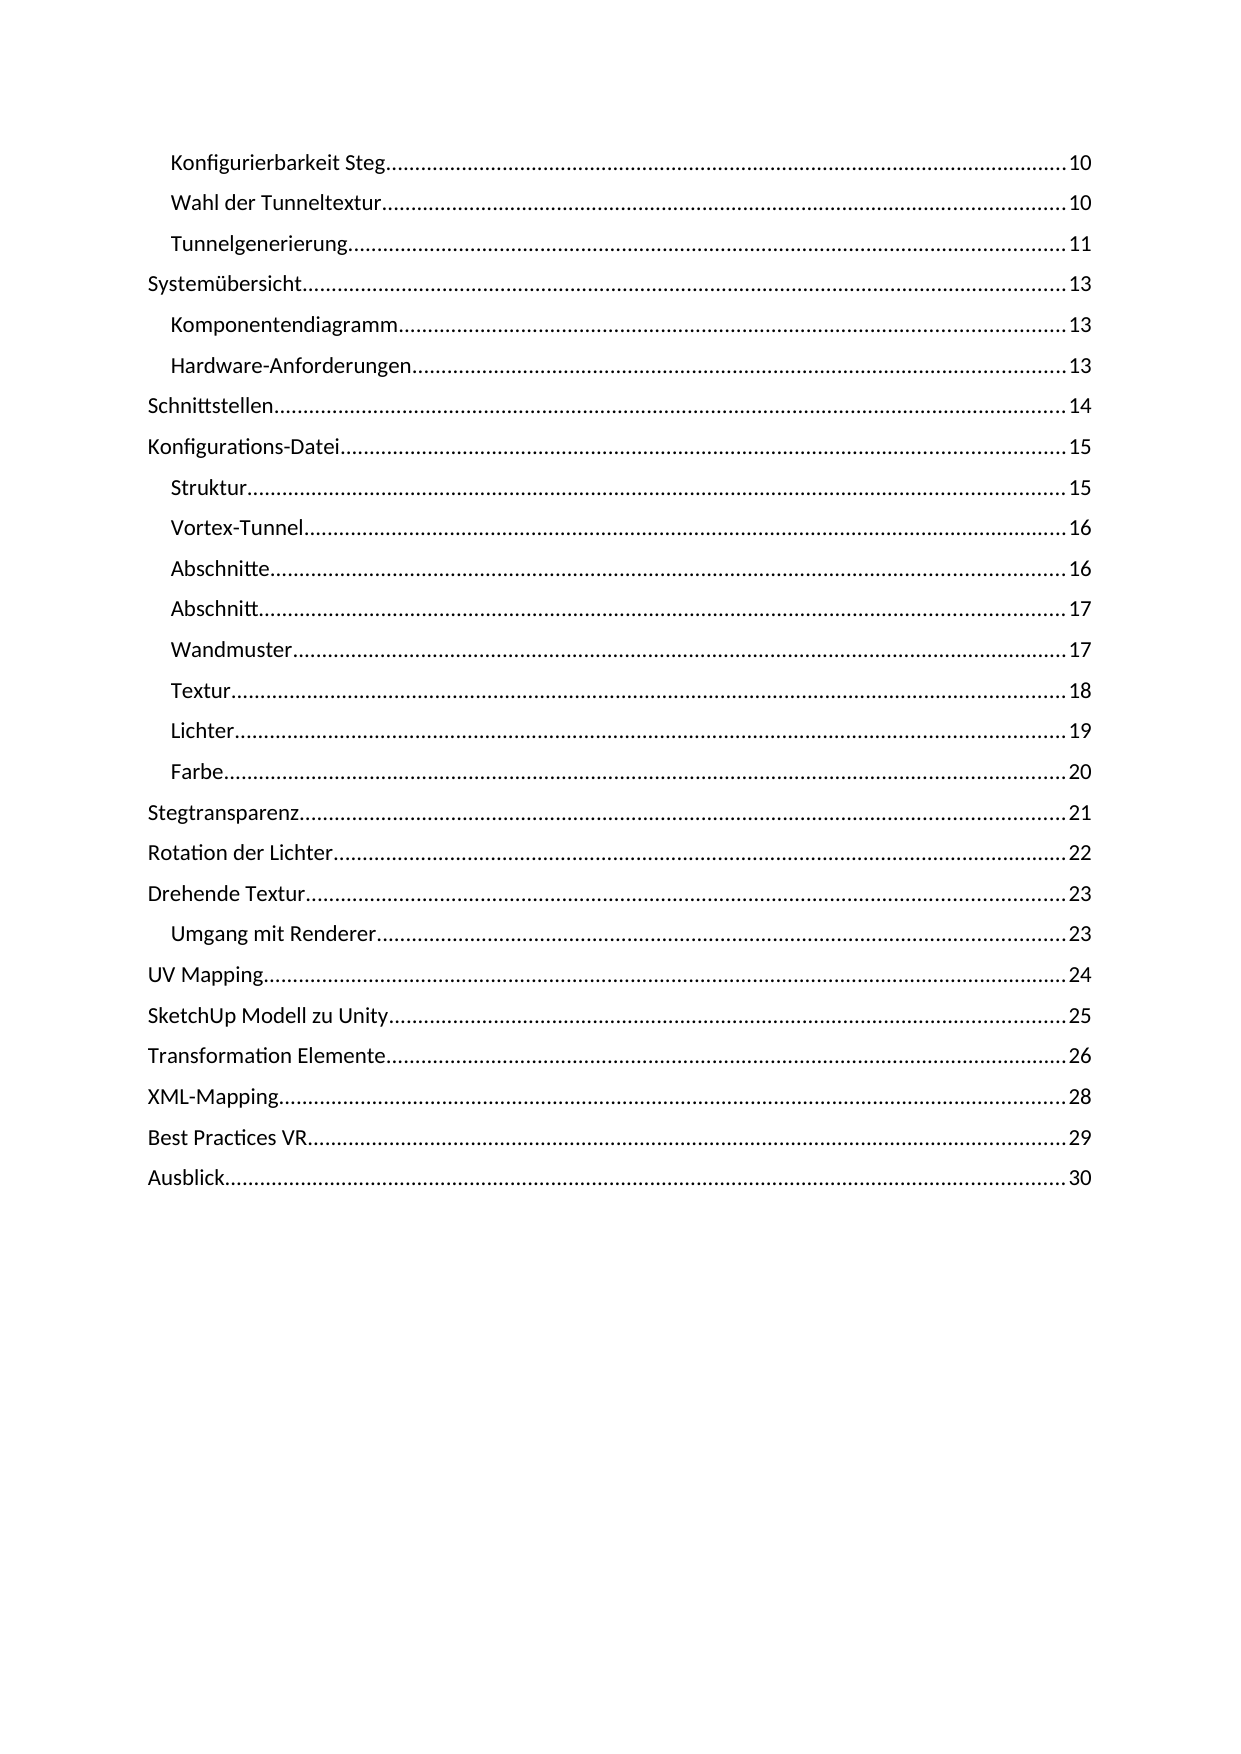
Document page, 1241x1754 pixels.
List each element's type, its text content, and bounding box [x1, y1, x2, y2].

text Konfigurierbarkeit Steg 10 [171, 148, 1093, 176]
text Best Practices VR 29 [148, 1123, 1093, 1151]
text Struktur 15 [171, 473, 1093, 501]
text Lichter 19 [234, 716, 1093, 744]
text Tunnelgenerierung 11 [171, 229, 1093, 257]
text XML-Mapping 28 [148, 1082, 1093, 1110]
text Farbe 20 [171, 757, 1093, 785]
text Umgang mit Renderer 23 [171, 919, 1093, 947]
text SketchUp Modell zu Unity 25 [148, 1001, 1093, 1029]
text Abschnitt 17 [171, 594, 1093, 622]
text Vortex-Tunnel 16 [171, 513, 1093, 541]
text Wandmuster 17 [171, 635, 1093, 663]
text Abschnitte 16 [270, 554, 1093, 582]
text Textur 18 [231, 676, 1093, 704]
text Ausblick 30 [148, 1163, 1093, 1191]
text Transformation Elemente 26 [148, 1041, 1093, 1069]
text Konfigurations-Datei 15 [148, 432, 1093, 460]
text UV Mapping 24 [148, 960, 1093, 988]
text Schnittstellen 14 [148, 391, 1093, 419]
text Hardware-Anforderungen 13 [171, 351, 1093, 379]
text Wahl der Tunneltextur 10 [171, 188, 1093, 216]
text Drehende Textur 23 [148, 879, 1093, 907]
text Stegtransparenz 21 [148, 798, 1093, 826]
text Komponentendiagramm 13 [171, 310, 1093, 338]
text Rotation der Lichter 22 [148, 838, 1093, 866]
text Systemübersicht 13 [148, 269, 1093, 297]
